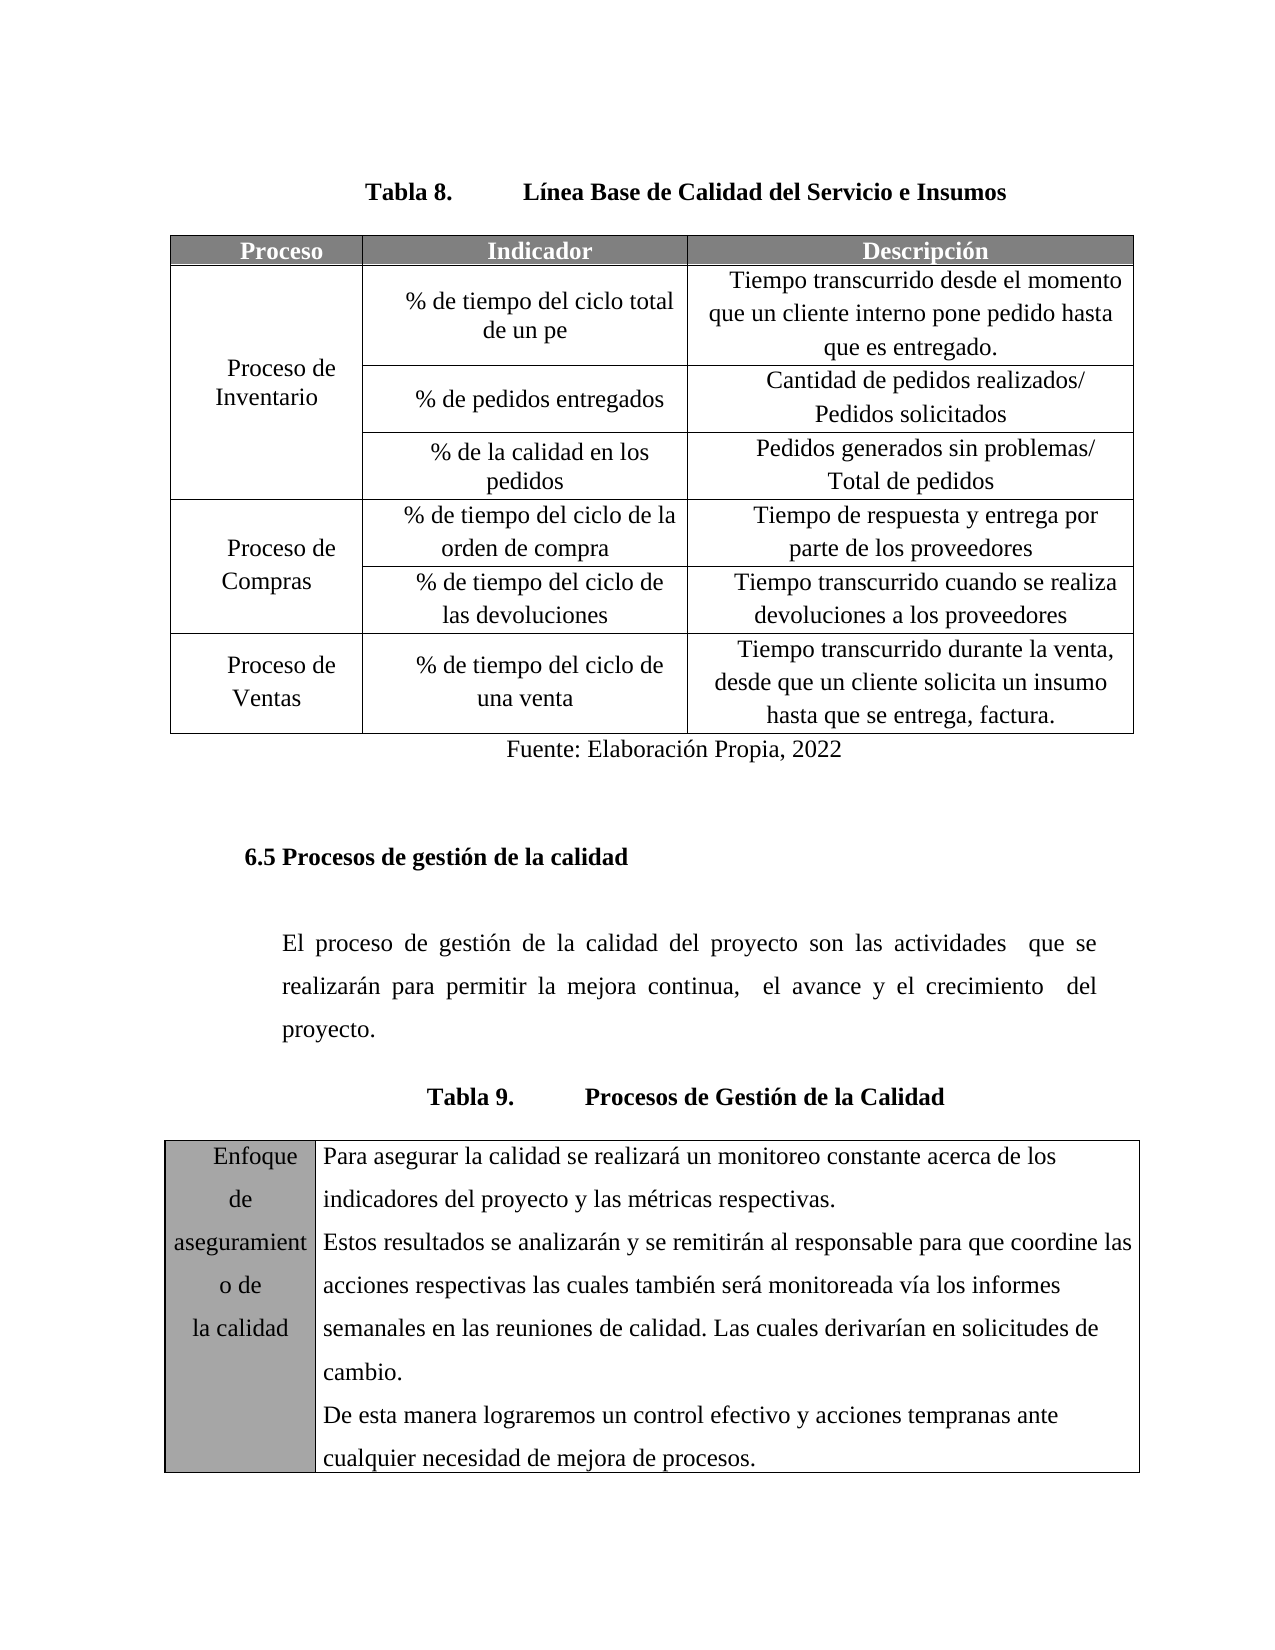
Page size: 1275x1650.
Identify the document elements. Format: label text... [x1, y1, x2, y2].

table_cell % de pedidos entregados [363, 366, 687, 432]
table_cell % de la calidad en los pedidos [363, 433, 687, 499]
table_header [166, 1141, 315, 1472]
table_cell Pedidos generados sin problemas/ Total de pedidos [688, 433, 1133, 499]
table_cell % de tiempo del ciclo de una venta [363, 634, 687, 733]
table_cell Tiempo transcurrido desde el momento que un cliente interno pone pedido hasta que es entregado. [688, 266, 1133, 364]
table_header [316, 1141, 1139, 1472]
text El proceso de gestión de la calidad del proyecto son las actividades que se realizarán para permitir la mejora continua, el avance y el crecimiento del proyecto. [282, 928, 1098, 1043]
subtitle Procesos de gestión de la calidad [244, 842, 1098, 871]
table_header Indicador [363, 236, 687, 264]
table_cell Tiempo transcurrido durante la venta, desde que un cliente solicita un insumo hasta que se entrega, factura. [688, 634, 1133, 733]
table_cell Cantidad de pedidos realizados/ Pedidos solicitados [688, 366, 1133, 432]
table_cell Tiempo transcurrido cuando se realiza devoluciones a los proveedores [688, 567, 1133, 633]
text Procesos de Gestión de la Calidad [244, 1082, 1098, 1111]
table_cell Proceso de Compras [171, 500, 362, 633]
table_header Proceso [171, 236, 362, 264]
table_cell % de tiempo del ciclo de la orden de compra [363, 500, 687, 566]
table_cell % de tiempo del ciclo de las devoluciones [363, 567, 687, 633]
table_cell Proceso de Ventas [171, 634, 362, 733]
table_header Descripción [688, 236, 1133, 264]
table_cell % de tiempo del ciclo total de un pe [363, 266, 687, 364]
table_cell Proceso de Inventario [171, 266, 362, 499]
text Línea Base de Calidad del Servicio e Insumos [244, 177, 1098, 206]
table_cell Tiempo de respuesta y entrega por parte de los proveedores [688, 500, 1133, 566]
text Fuente: Elaboración Propia, 2022 [250, 734, 1098, 763]
